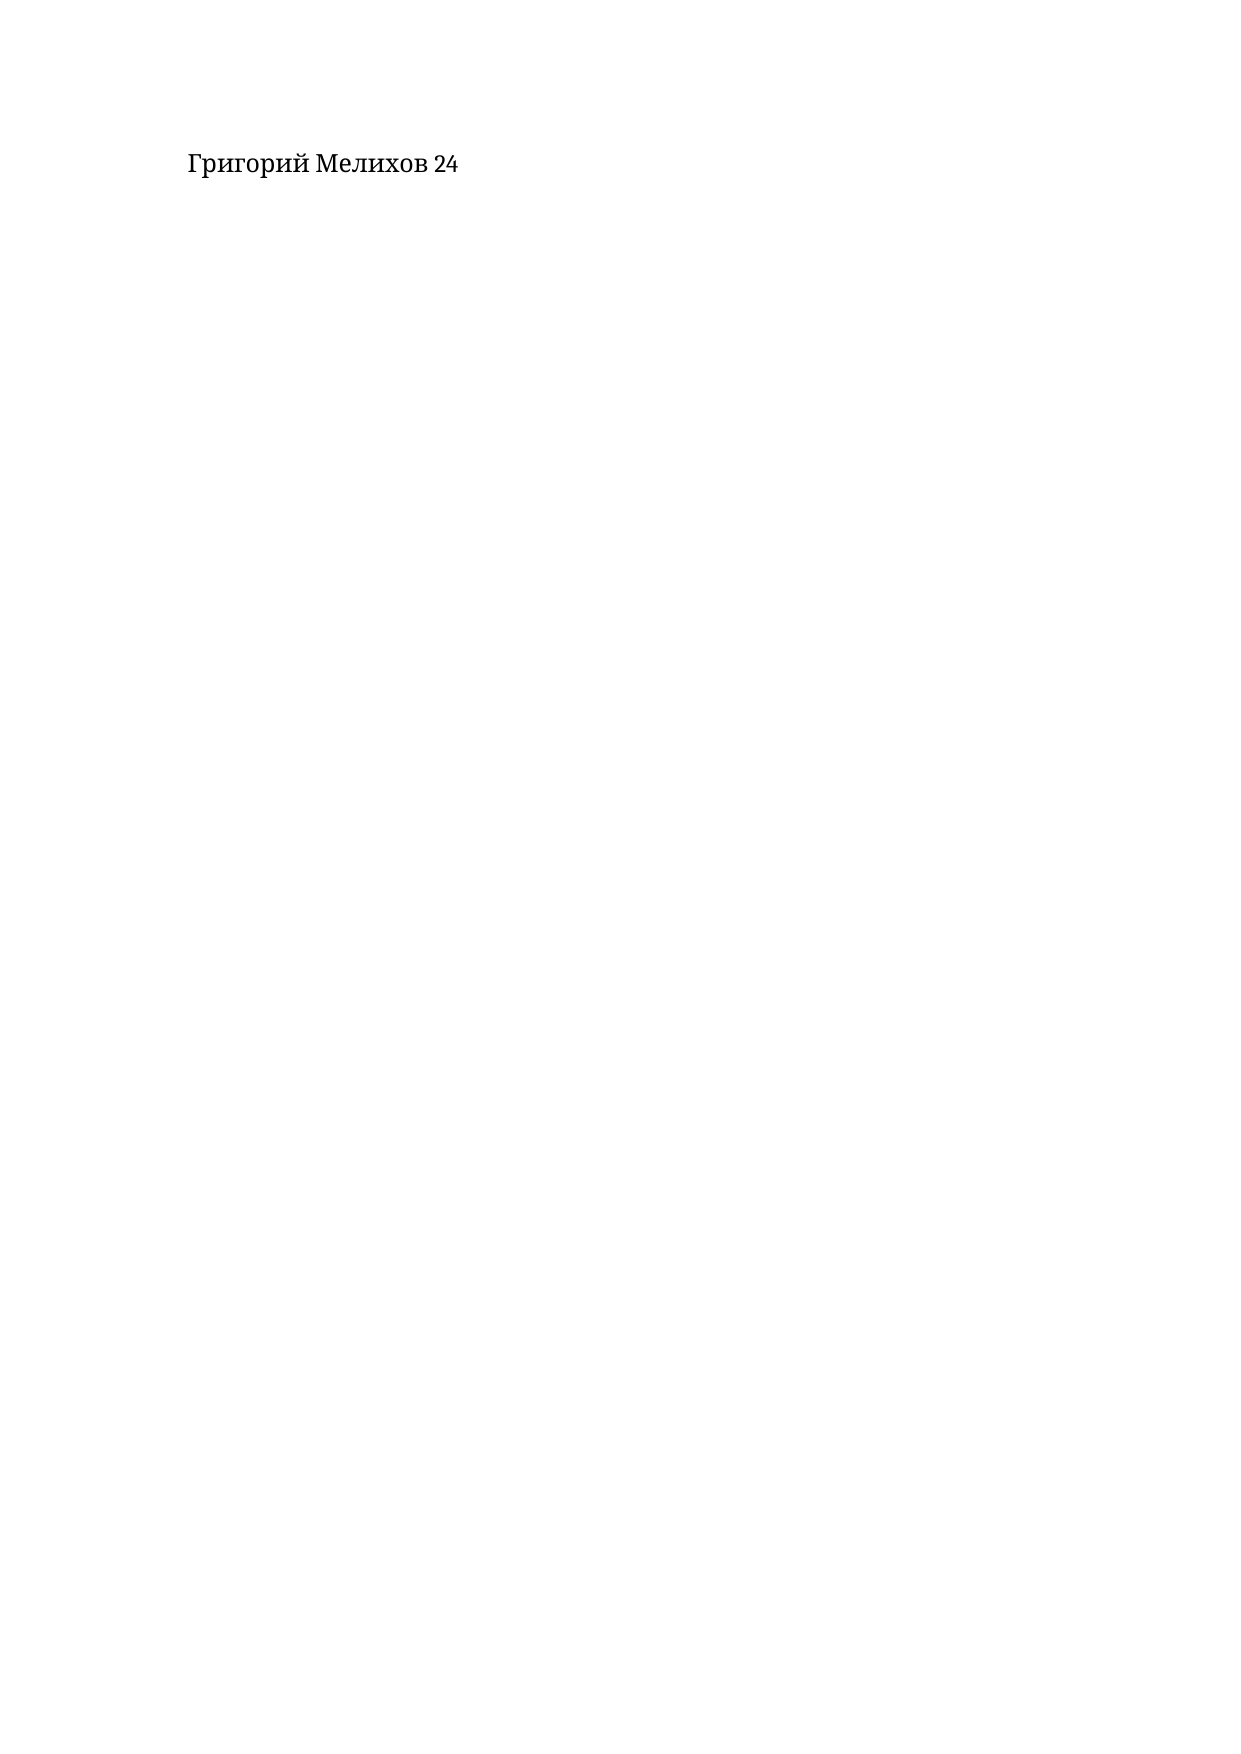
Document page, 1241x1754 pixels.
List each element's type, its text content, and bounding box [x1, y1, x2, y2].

text Григорий Мелихов 24 [187, 150, 1053, 179]
